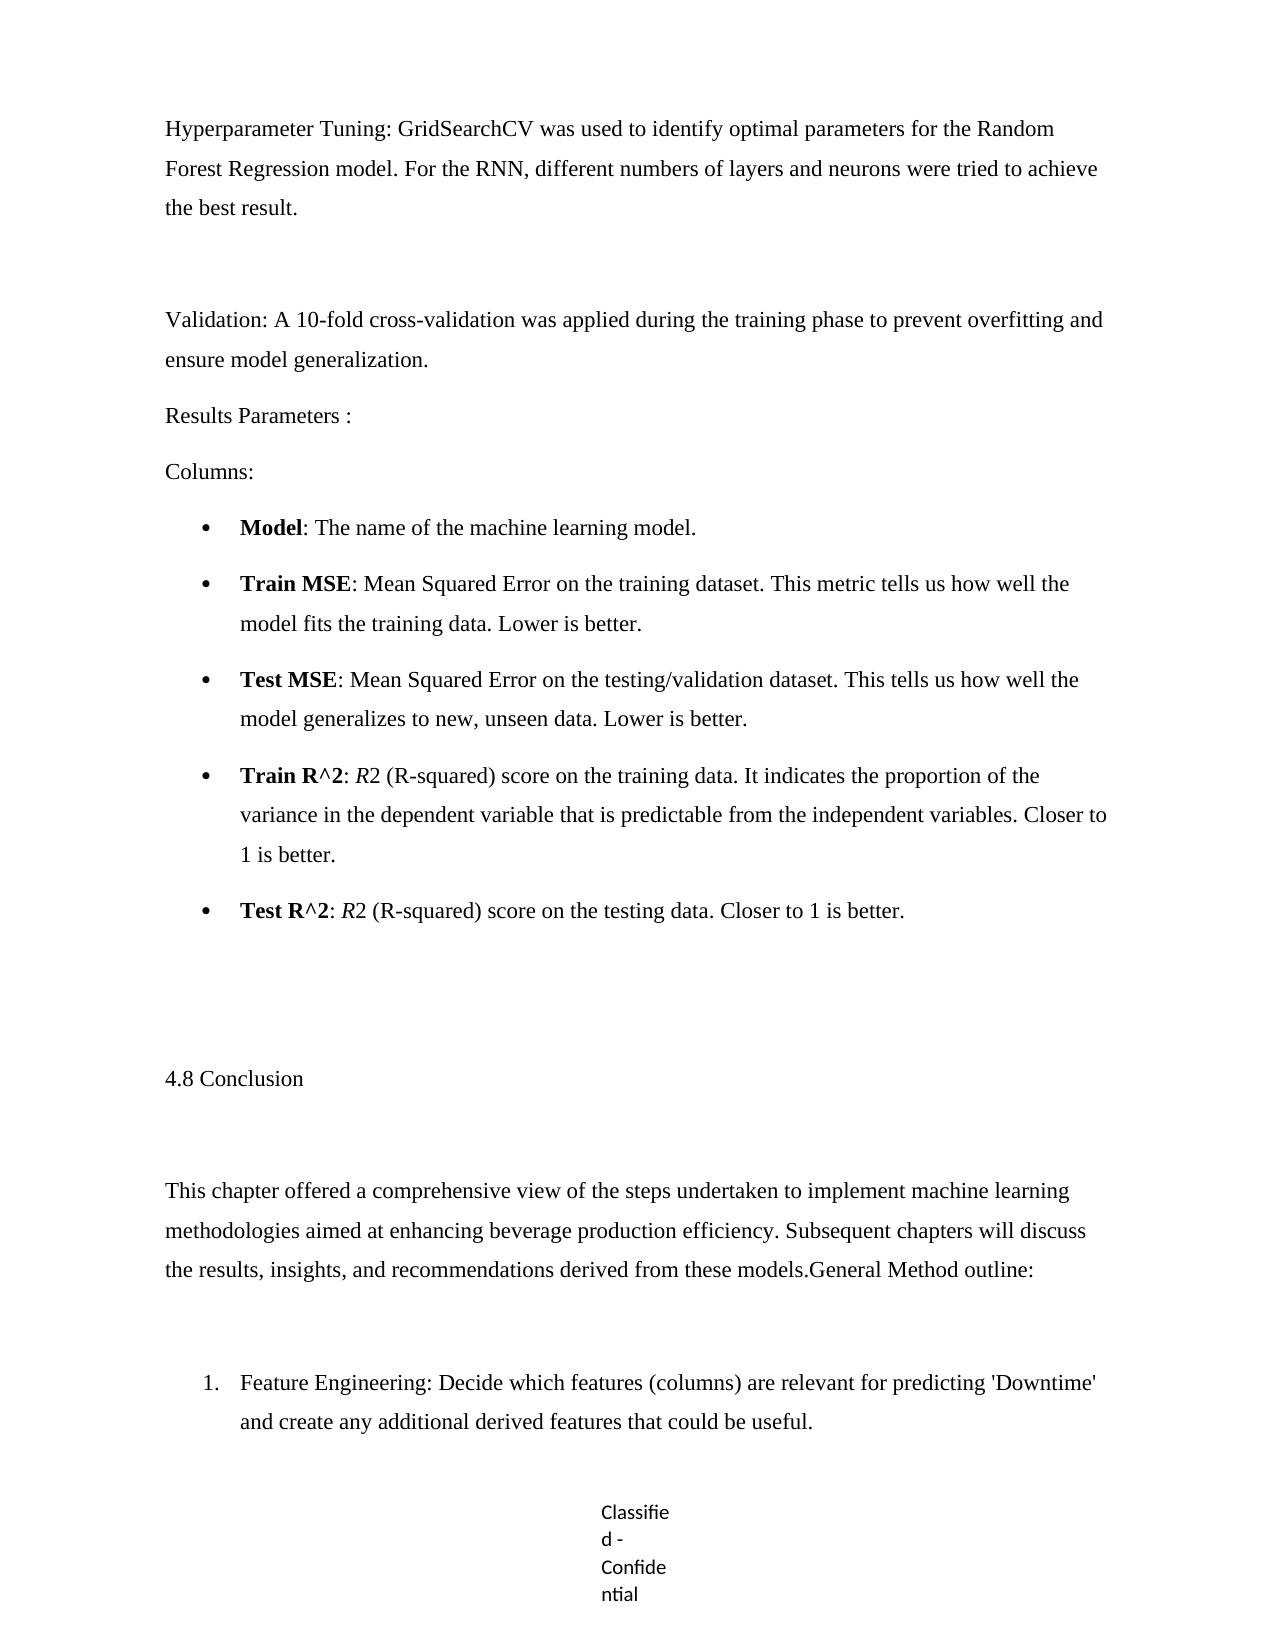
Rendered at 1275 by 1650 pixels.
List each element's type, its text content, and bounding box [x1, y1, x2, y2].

text Hyperparameter Tuning: GridSearchCV was used to identify optimal parameters for the Random Forest Regression model. For the RNN, different numbers of layers and neurons were tried to achieve the best result. [165, 115, 1109, 220]
list Test MSE: Mean Squared Error on the testing/validation dataset. This tells us how well the model generalizes to new, unseen data. Lower is better. [202, 666, 1109, 732]
text Columns: [165, 458, 1109, 484]
list Feature Engineering: Decide which features (columns) are relevant for predicting 'Downtime' and create any additional derived features that could be useful. [202, 1369, 1109, 1434]
text Validation: A 10-fold cross-validation was applied during the training phase to prevent overfitting and ensure model generalization. [165, 306, 1109, 372]
list Test R^2: R2 (R-squared) score on the testing data. Closer to 1 is better. [202, 897, 1109, 923]
text This chapter offered a comprehensive view of the steps undertaken to implement machine learning methodologies aimed at enhancing beverage production efficiency. Subsequent chapters will discuss the results, insights, and recommendations derived from these models.General Method outline: [165, 1177, 1109, 1283]
text 4.8 Conclusion [165, 1065, 1109, 1092]
list Model: The name of the machine learning model. [202, 514, 1109, 541]
list Train R^2: R2 (R-squared) score on the training data. It indicates the proportion of the variance in the dependent variable that is predictable from the independent variables. Closer to 1 is better. [202, 762, 1109, 867]
text Results Parameters : [165, 402, 1109, 428]
list Train MSE: Mean Squared Error on the training dataset. This metric tells us how well the model fits the training data. Lower is better. [202, 570, 1109, 636]
